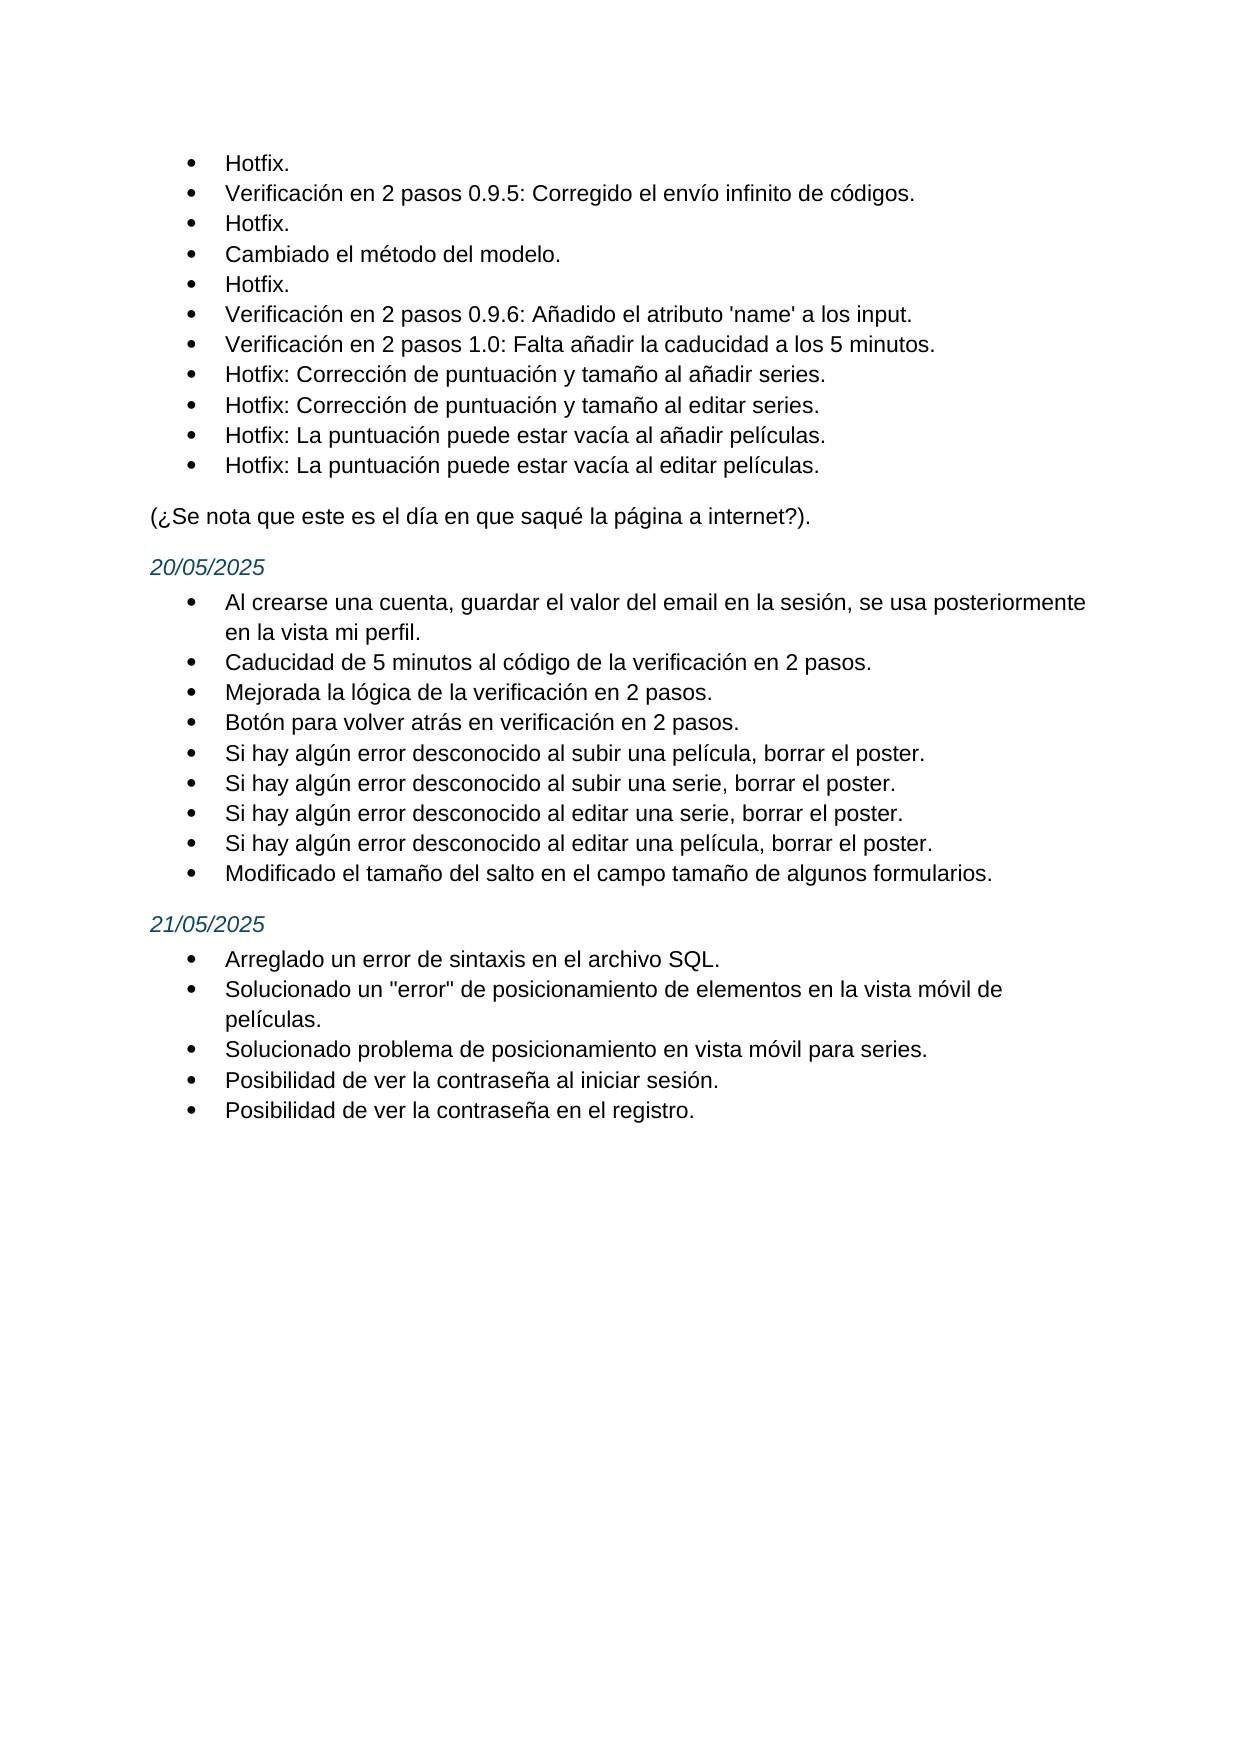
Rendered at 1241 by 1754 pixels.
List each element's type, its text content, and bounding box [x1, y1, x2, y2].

list Si hay algún error desconocido al subir una serie, borrar el poster. [187, 770, 1090, 796]
list Botón para volver atrás en verificación en 2 pasos. [187, 709, 1090, 736]
list Si hay algún error desconocido al editar una película, borrar el poster. [187, 830, 1090, 857]
list Si hay algún error desconocido al editar una serie, borrar el poster. [187, 800, 1090, 826]
list Si hay algún error desconocido al subir una película, borrar el poster. [187, 739, 1090, 766]
list Arreglado un error de sintaxis en el archivo SQL. [187, 946, 1090, 972]
list Hotfix: Corrección de puntuación y tamaño al añadir series. [187, 361, 1090, 388]
list Posibilidad de ver la contraseña al iniciar sesión. [187, 1067, 1090, 1093]
list Al crearse una cuenta, guardar el valor del email en la sesión, se usa posteriormente en la vista mi perfil. [187, 588, 1090, 645]
list Solucionado un "error" de posicionamiento de elementos en la vista móvil de películas. [187, 976, 1090, 1033]
list Verificación en 2 pasos 0.9.6: Añadido el atributo 'name' a los input. [187, 301, 1090, 327]
list Solucionado problema de posicionamiento en vista móvil para series. [187, 1036, 1090, 1063]
subtitle 20/05/2025 [150, 554, 1090, 581]
list Verificación en 2 pasos 0.9.5: Corregido el envío infinito de códigos. [187, 180, 1090, 207]
text (¿Se nota que este es el día en que saqué la página a internet?). [150, 503, 1090, 529]
list Modificado el tamaño del salto en el campo tamaño de algunos formularios. [187, 860, 1090, 887]
subtitle 21/05/2025 [150, 911, 1090, 938]
list Cambiado el método del modelo. [187, 241, 1090, 267]
list Caducidad de 5 minutos al código de la verificación en 2 pasos. [187, 649, 1090, 675]
list Hotfix. [187, 210, 1090, 237]
list Hotfix. [187, 271, 1090, 297]
list Mejorada la lógica de la verificación en 2 pasos. [187, 679, 1090, 706]
list Hotfix. [187, 150, 1090, 176]
list Verificación en 2 pasos 1.0: Falta añadir la caducidad a los 5 minutos. [187, 331, 1090, 358]
list Hotfix: La puntuación puede estar vacía al añadir películas. [187, 422, 1090, 448]
list Hotfix: Corrección de puntuación y tamaño al editar series. [187, 392, 1090, 418]
list Hotfix: La puntuación puede estar vacía al editar películas. [187, 452, 1090, 478]
list Posibilidad de ver la contraseña en el registro. [187, 1097, 1090, 1123]
